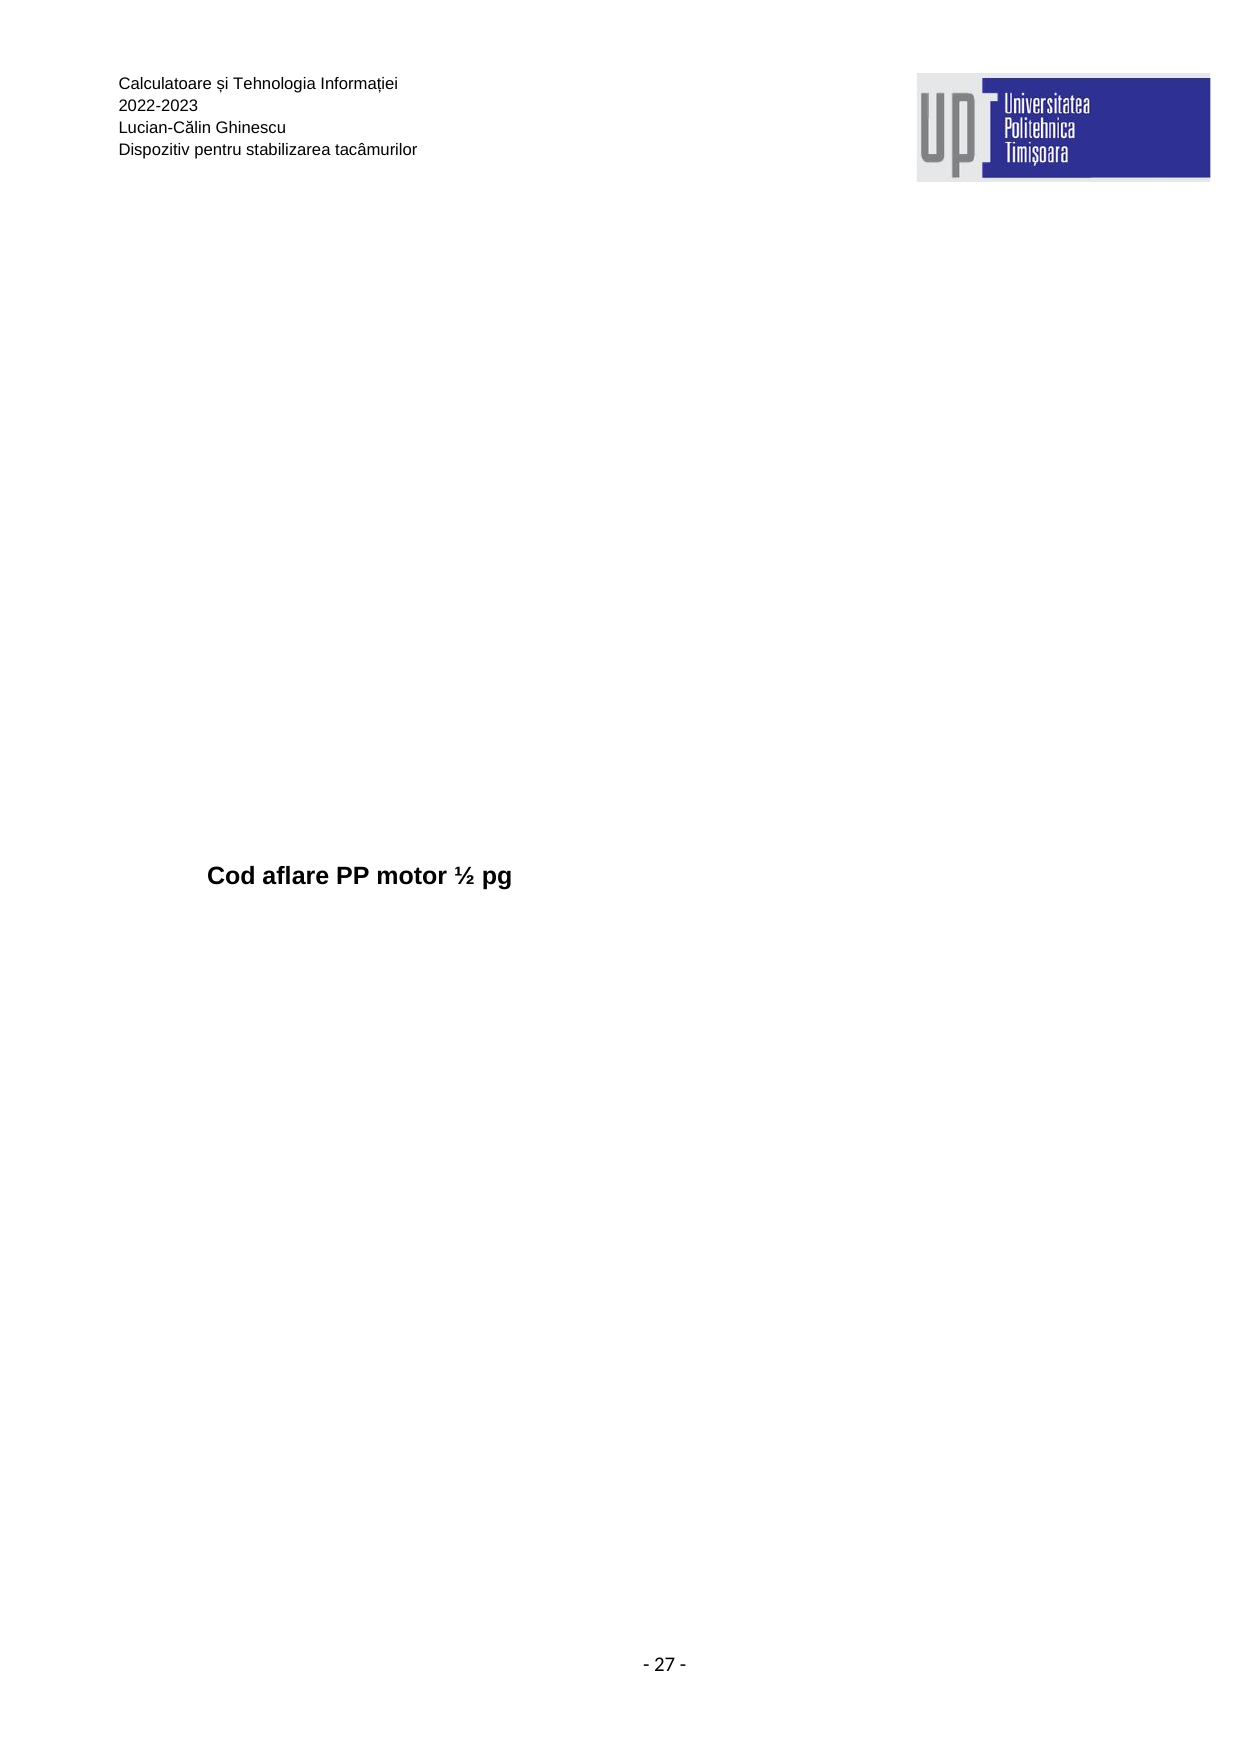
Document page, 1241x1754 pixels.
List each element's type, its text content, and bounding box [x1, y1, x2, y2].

text Cod aflare PP motor ½ pg [118, 861, 1122, 889]
picture [916, 73, 1211, 182]
